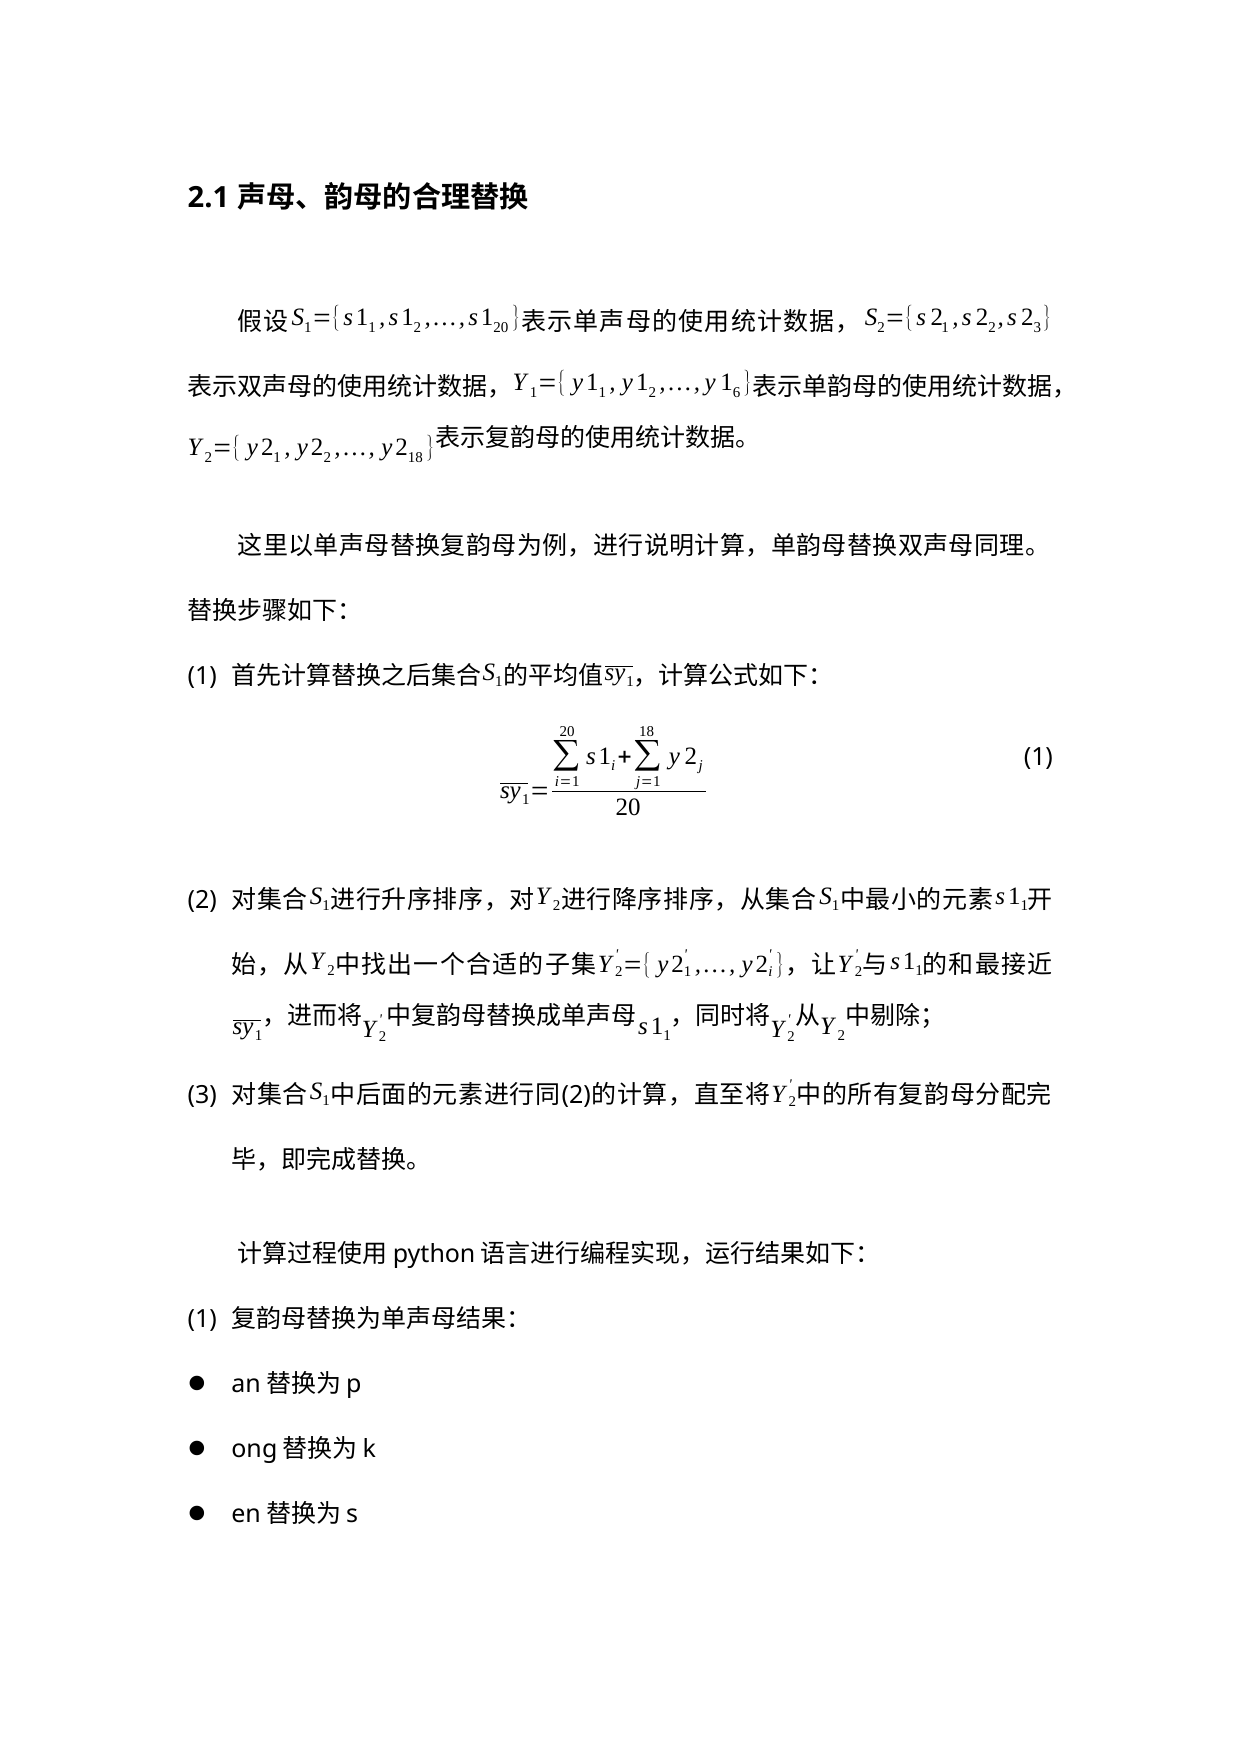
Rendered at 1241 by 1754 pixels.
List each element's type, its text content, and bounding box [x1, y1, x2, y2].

list an替换为p [187, 1379, 1053, 1444]
list 复韵母替换为单声母结果： [187, 1314, 1053, 1379]
list en替换为s [187, 1509, 1053, 1574]
list 对集合进行升序排序，对进行降序排序，从集合中最小的元素开始，从中找出一个合适的子集，让与的和最接近，进而将中复韵母替换成单声母，同时将从中剔除； [187, 865, 1053, 1060]
text 假设表示单声母的使用统计数据，表示双声母的使用统计数据，表示单韵母的使用统计数据，表示复韵母的使用统计数据。 [187, 287, 1053, 482]
text 这里以单声母替换复韵母为例，进行说明计算，单韵母替换双声母同理。替换步骤如下： [187, 511, 1053, 641]
list 首先计算替换之后集合的平均值，计算公式如下： [187, 641, 1053, 706]
text (1) [231, 706, 1053, 836]
text 计算过程使用python语言进行编程实现，运行结果如下： [187, 1249, 1053, 1314]
list ong替换为k [187, 1444, 1053, 1509]
list 对集合中后面的元素进行同(2)的计算，直至将中的所有复韵母分配完毕，即完成替换。 [187, 1089, 1053, 1219]
text 2.1 声母、韵母的合理替换 [187, 162, 1053, 227]
